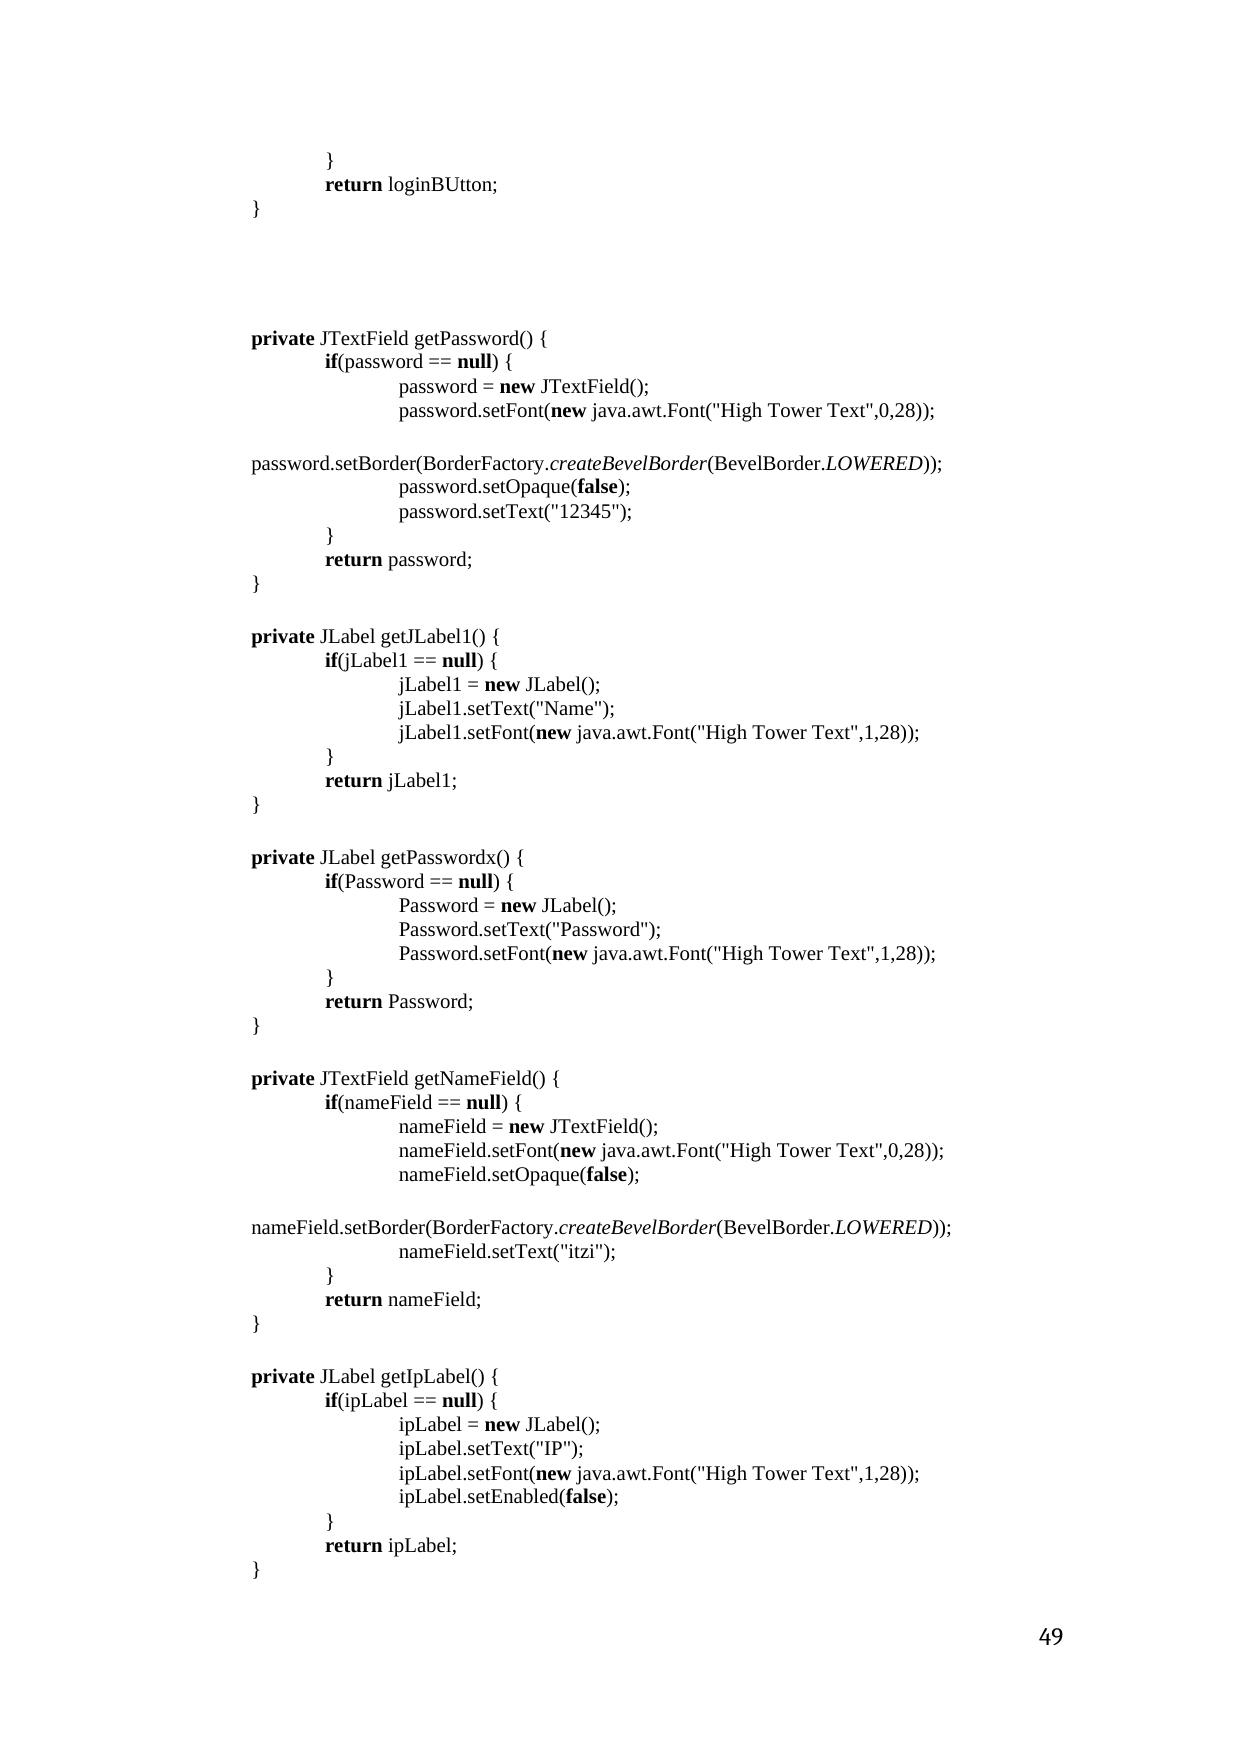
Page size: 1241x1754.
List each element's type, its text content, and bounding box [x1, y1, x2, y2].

text return nameField; [177, 1287, 1063, 1311]
text } [177, 1557, 1063, 1581]
text } [177, 148, 1063, 172]
text if(ipLabel == null) { [177, 1388, 1063, 1412]
text return ipLabel; [177, 1533, 1063, 1557]
text ipLabel.setFont(new java.awt.Font("High Tower Text",1,28)); [177, 1460, 1063, 1484]
text } [177, 571, 1063, 595]
text nameField.setOpaque(false); [177, 1162, 1063, 1186]
text } [177, 1311, 1063, 1335]
text password = new JTextField(); [177, 373, 1063, 398]
text return password; [177, 547, 1063, 571]
text if(jLabel1 == null) { [177, 648, 1063, 672]
text private JLabel getPasswordx() { [177, 845, 1063, 869]
text Password = new JLabel(); [177, 893, 1063, 917]
text password.setBorder(BorderFactory.createBevelBorder(BevelBorder.LOWERED)); [177, 422, 1063, 474]
text if(password == null) { [177, 349, 1063, 373]
text ipLabel.setEnabled(false); [177, 1484, 1063, 1508]
text return jLabel1; [177, 768, 1063, 792]
text } [177, 1508, 1063, 1533]
text jLabel1.setText("Name"); [177, 696, 1063, 720]
text nameField.setText("itzi"); [177, 1239, 1063, 1263]
text } [177, 1013, 1063, 1037]
text Password.setText("Password"); [177, 917, 1063, 941]
text } [177, 196, 1063, 220]
text } [177, 523, 1063, 547]
text if(nameField == null) { [177, 1090, 1063, 1114]
text } [177, 965, 1063, 989]
text return Password; [177, 989, 1063, 1013]
text private JLabel getJLabel1() { [177, 623, 1063, 648]
text private JTextField getNameField() { [177, 1066, 1063, 1090]
text if(Password == null) { [177, 869, 1063, 893]
text private JTextField getPassword() { [177, 325, 1063, 349]
text nameField.setBorder(BorderFactory.createBevelBorder(BevelBorder.LOWERED)); [177, 1186, 1063, 1239]
text } [177, 1263, 1063, 1287]
text jLabel1.setFont(new java.awt.Font("High Tower Text",1,28)); [177, 720, 1063, 744]
text } [177, 792, 1063, 816]
text nameField.setFont(new java.awt.Font("High Tower Text",0,28)); [177, 1138, 1063, 1162]
text return loginBUtton; [177, 172, 1063, 196]
text password.setOpaque(false); [177, 474, 1063, 498]
text private JLabel getIpLabel() { [177, 1364, 1063, 1388]
text ipLabel.setText("IP"); [177, 1436, 1063, 1460]
text password.setText("12345"); [177, 498, 1063, 523]
text jLabel1 = new JLabel(); [177, 672, 1063, 696]
text ipLabel = new JLabel(); [177, 1412, 1063, 1436]
text nameField = new JTextField(); [177, 1114, 1063, 1138]
text password.setFont(new java.awt.Font("High Tower Text",0,28)); [177, 398, 1063, 422]
text Password.setFont(new java.awt.Font("High Tower Text",1,28)); [177, 941, 1063, 965]
text } [177, 744, 1063, 768]
